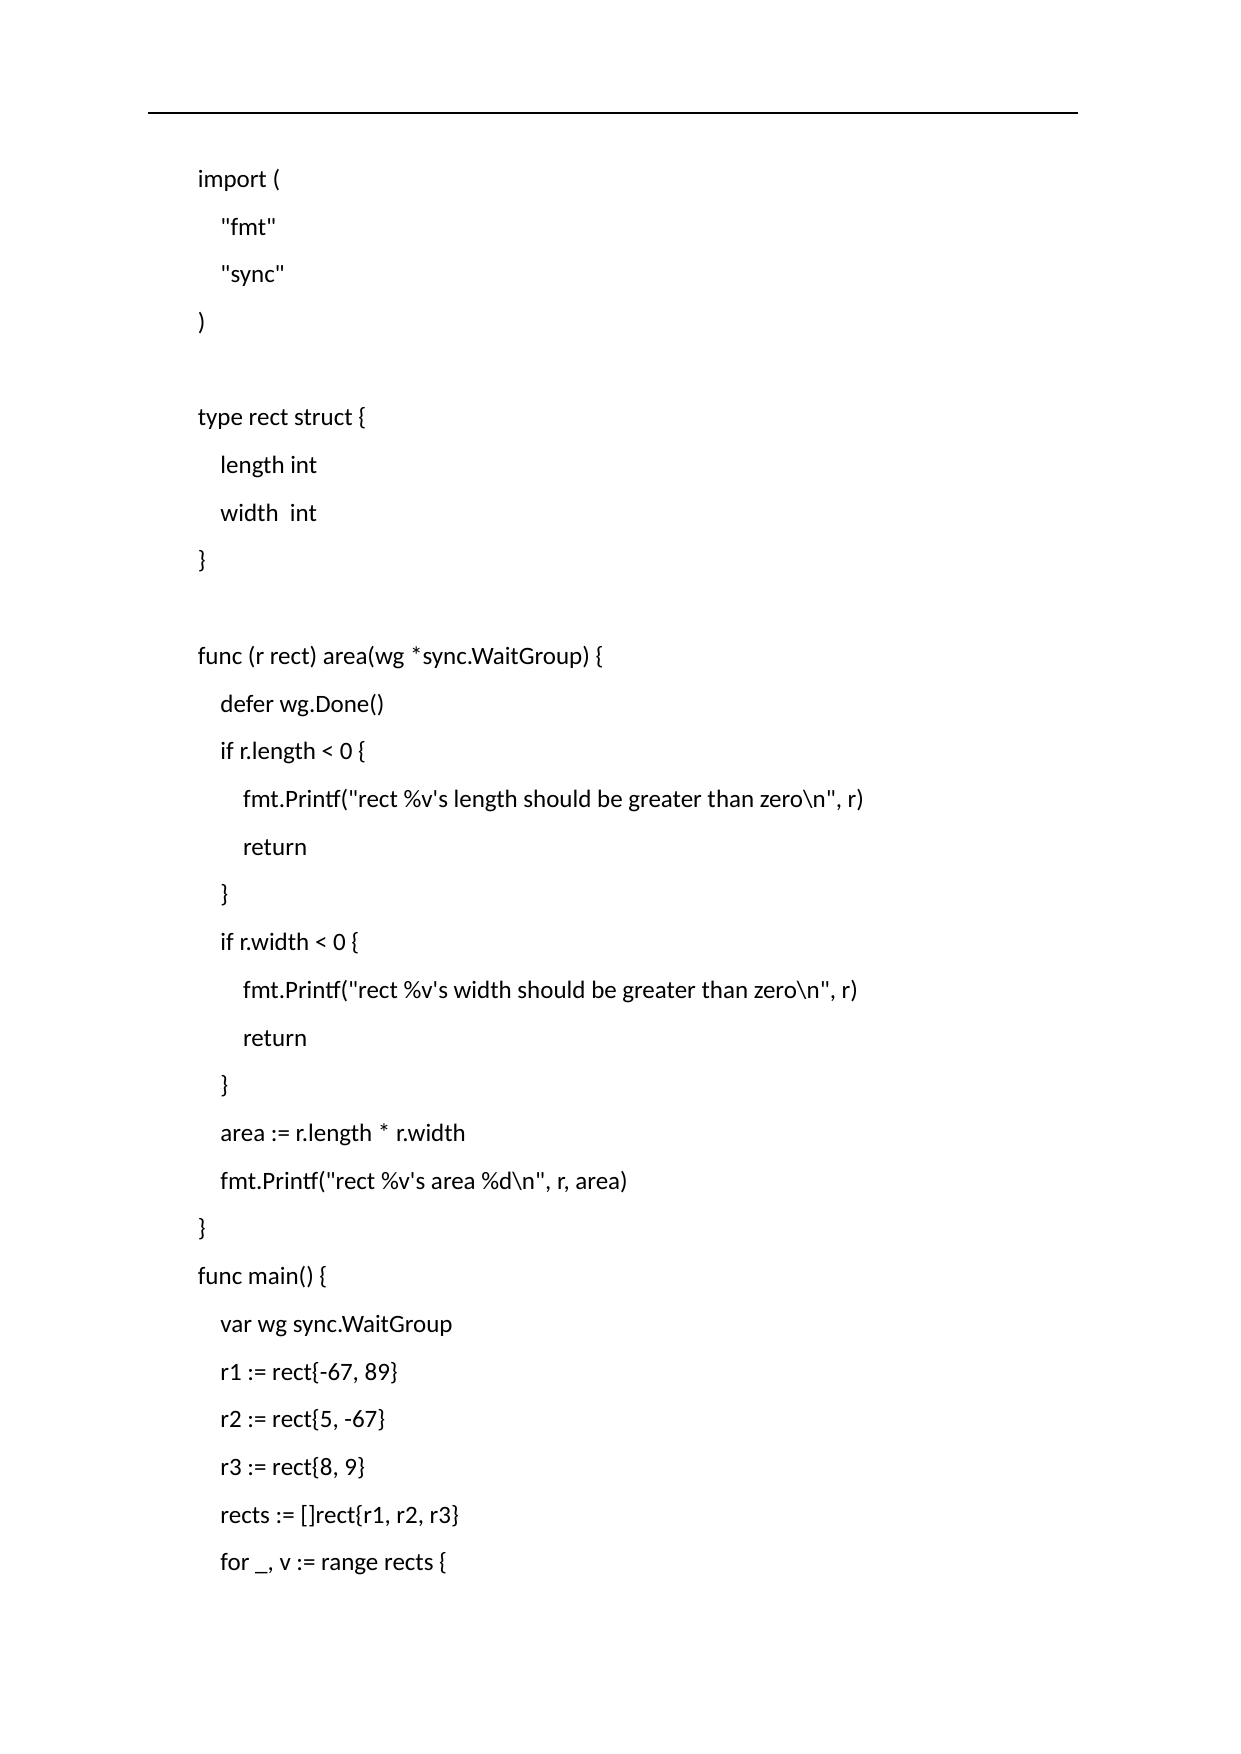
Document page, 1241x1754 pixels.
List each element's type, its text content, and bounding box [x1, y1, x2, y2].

text fmt.Printf("rect %v's width should be greater than zero\n", r) [148, 973, 1078, 1006]
text fmt.Printf("rect %v's area %d\n", r, area) [148, 1164, 1078, 1196]
text } [148, 1068, 1078, 1101]
text if r.width < 0 { [148, 925, 1078, 958]
text ) [148, 305, 1078, 338]
text rects := []rect{r1, r2, r3} [148, 1498, 1078, 1530]
text "fmt" [148, 210, 1078, 242]
text "sync" [148, 257, 1078, 290]
text } [148, 1212, 1078, 1244]
text width int [148, 496, 1078, 528]
text type rect struct { [148, 401, 1078, 433]
text defer wg.Done() [148, 687, 1078, 719]
text area := r.length * r.width [148, 1116, 1078, 1149]
text r1 := rect{-67, 89} [148, 1355, 1078, 1387]
text length int [148, 448, 1078, 481]
text if r.length < 0 { [148, 734, 1078, 767]
text r3 := rect{8, 9} [148, 1450, 1078, 1483]
text fmt.Printf("rect %v's length should be greater than zero\n", r) [148, 782, 1078, 815]
text func (r rect) area(wg *sync.WaitGroup) { [148, 639, 1078, 672]
text import ( [148, 162, 1078, 194]
text r2 := rect{5, -67} [148, 1402, 1078, 1435]
text } [148, 878, 1078, 910]
text for _, v := range rects { [148, 1546, 1078, 1578]
text return [148, 1021, 1078, 1053]
text return [148, 830, 1078, 862]
text func main() { [148, 1259, 1078, 1292]
text var wg sync.WaitGroup [148, 1307, 1078, 1339]
text } [148, 544, 1078, 576]
